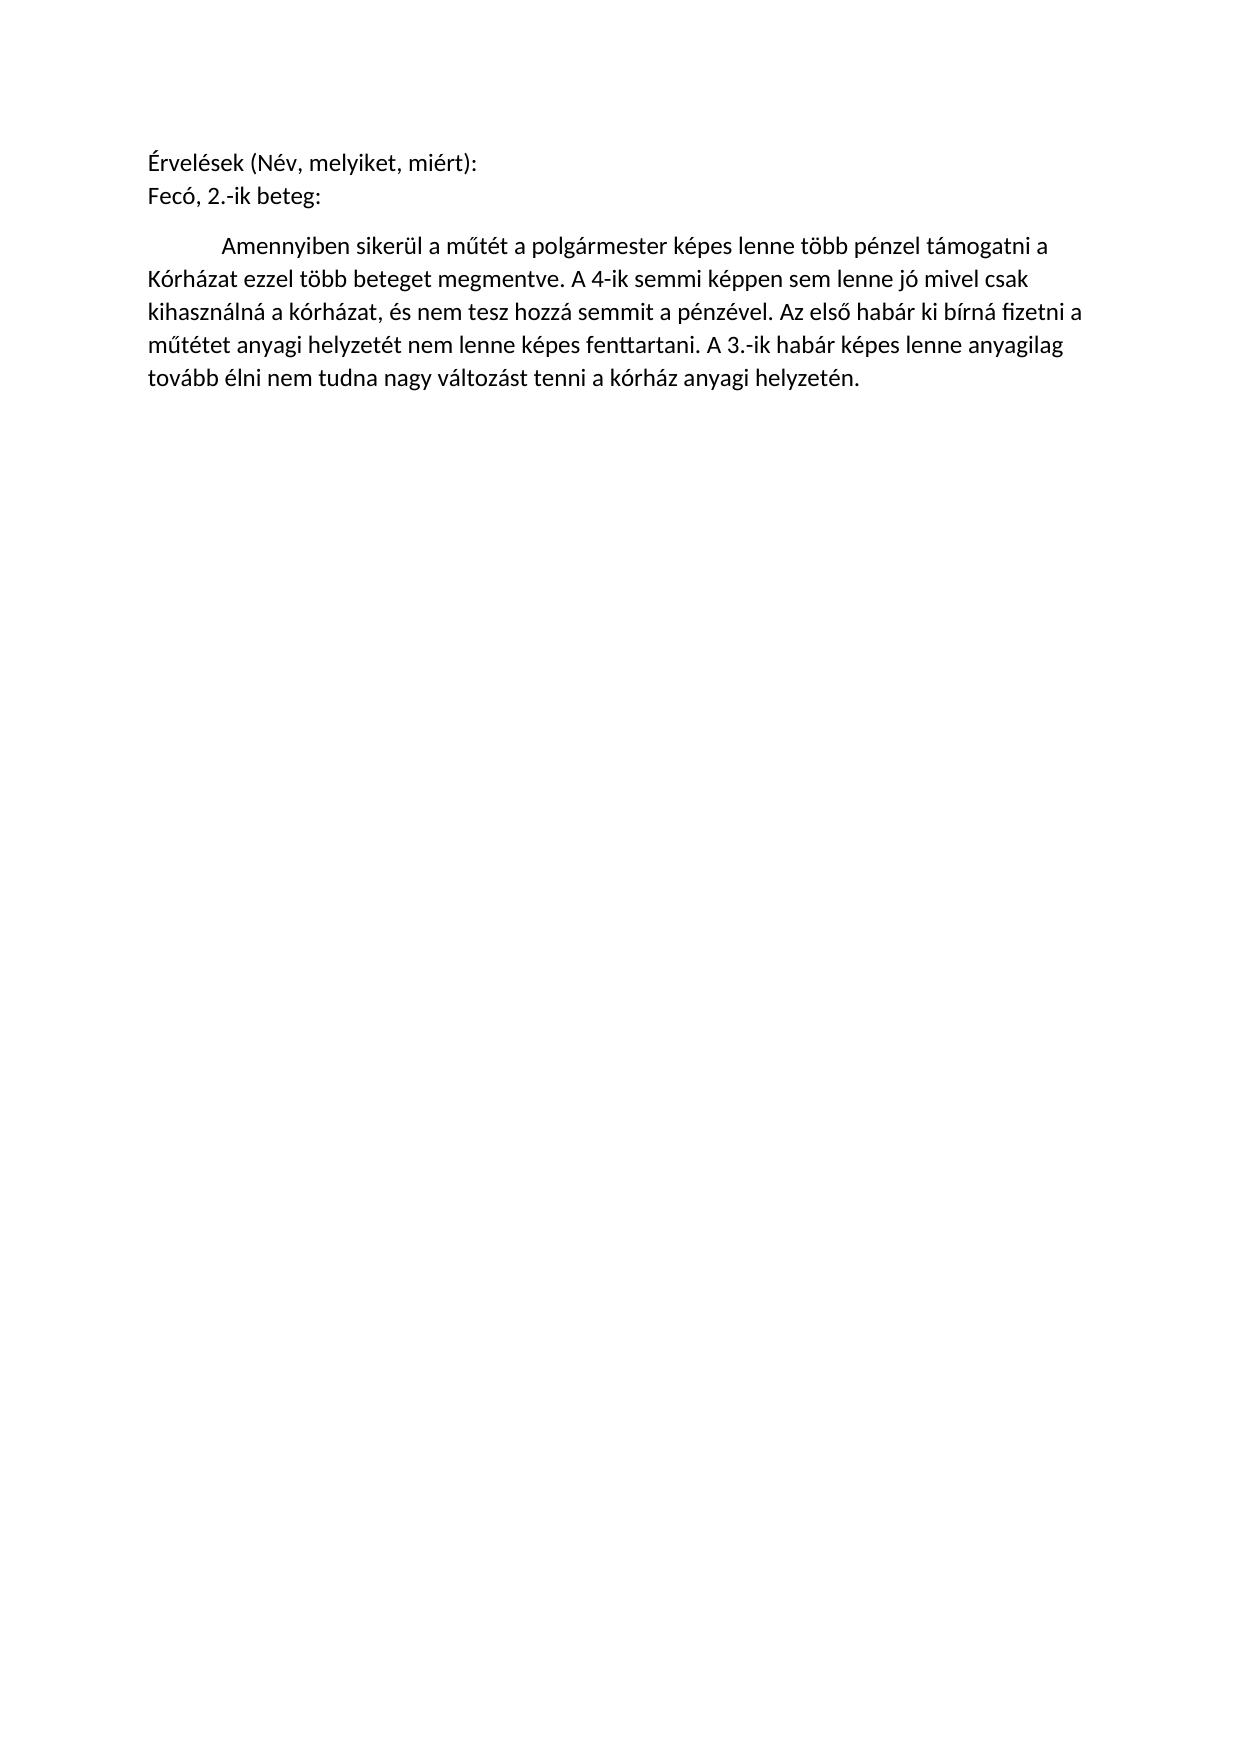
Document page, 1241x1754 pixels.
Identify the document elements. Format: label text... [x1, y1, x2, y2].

text Amennyiben sikerül a műtét a polgármester képes lenne több pénzel támogatni a Kórházat ezzel több beteget megmentve. A 4-ik semmi képpen sem lenne jó mivel csak kihasználná a kórházat, és nem tesz hozzá semmit a pénzével. Az első habár ki bírná fizetni a műtétet anyagi helyzetét nem lenne képes fenttartani. A 3.-ik habár képes lenne anyagilag tovább élni nem tudna nagy változást tenni a kórház anyagi helyzetén. [148, 230, 1093, 392]
text Érvelések (Név, melyiket, miért): Fecó, 2.-ik beteg: [148, 148, 1093, 211]
